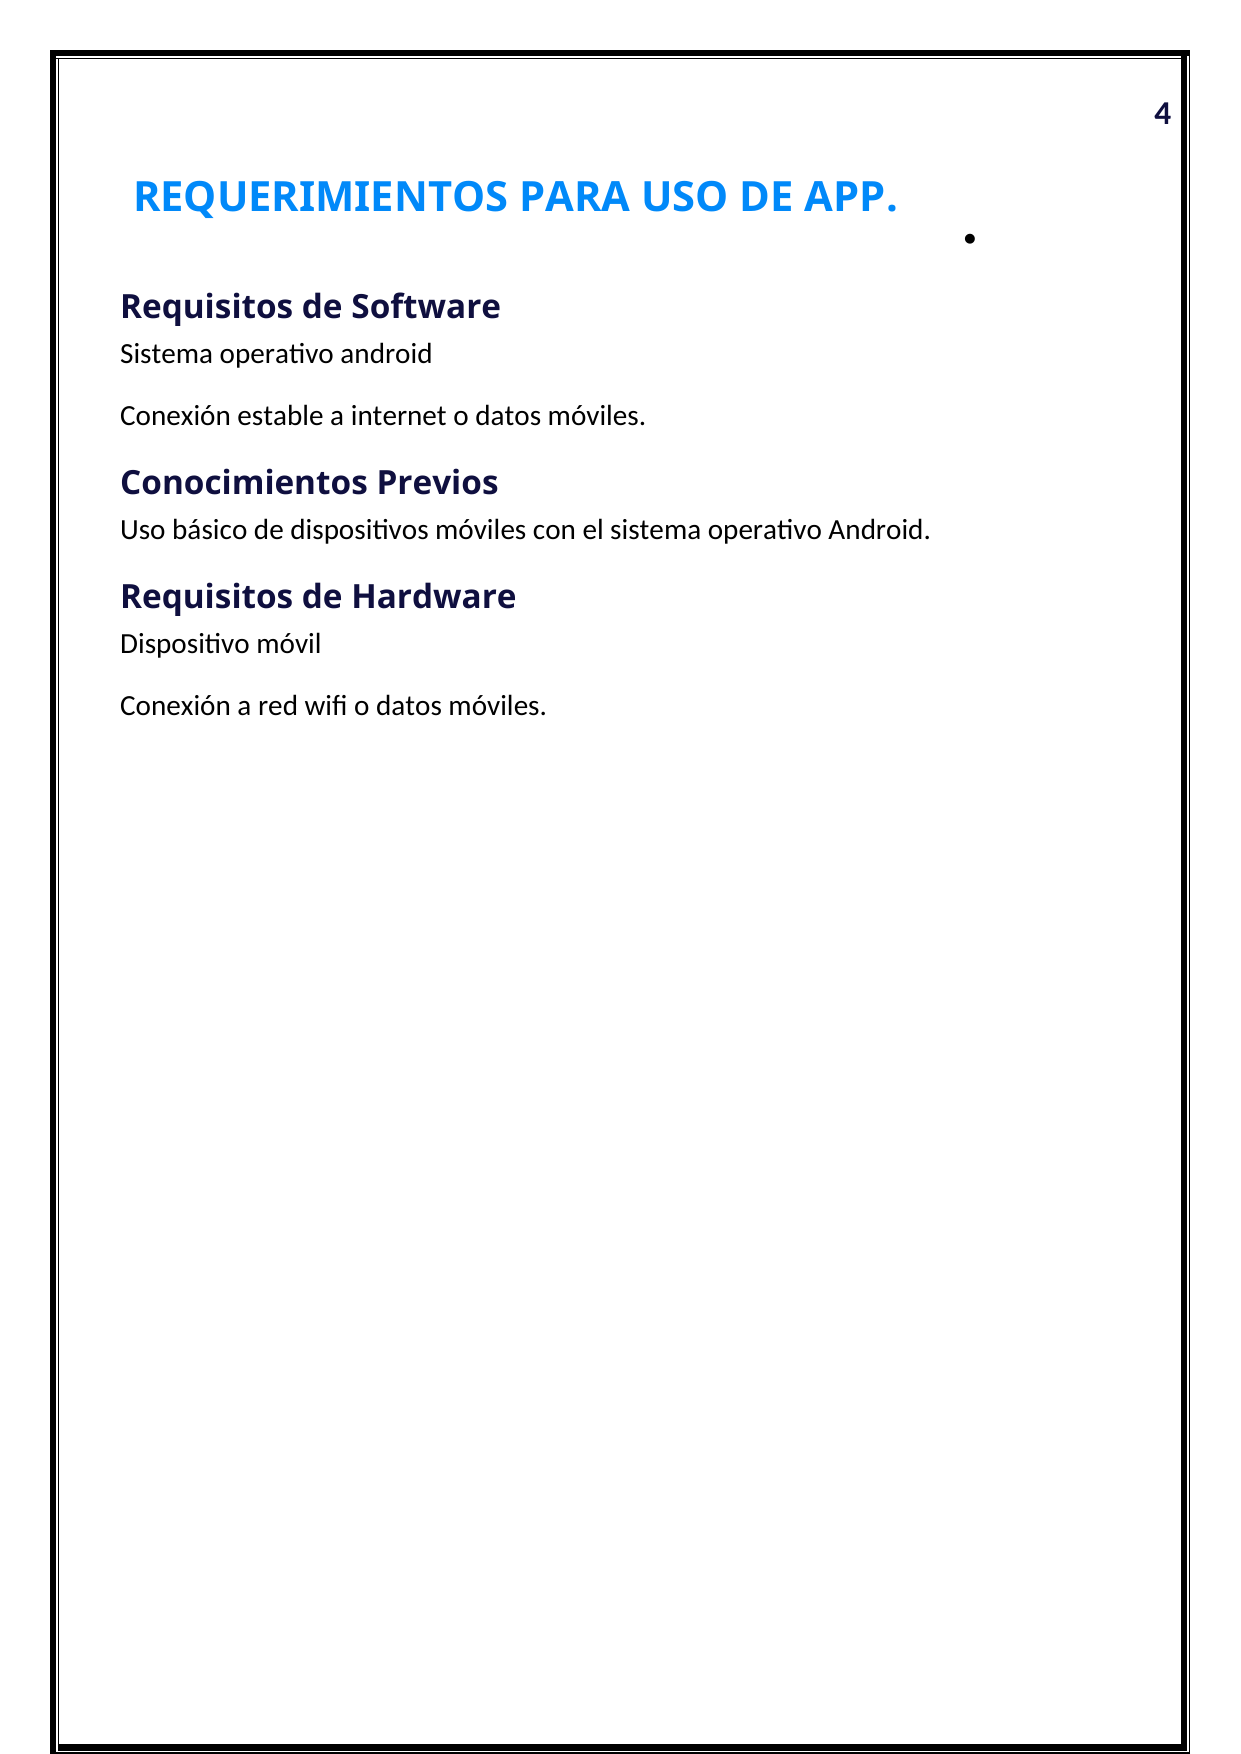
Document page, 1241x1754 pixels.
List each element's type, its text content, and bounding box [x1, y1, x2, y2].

subtitle Requisitos de Hardware [120, 573, 1120, 618]
text Uso básico de dispositivos móviles con el sistema operativo Android. [120, 511, 1120, 547]
text Conexión a red wifi o datos móviles. [120, 687, 1120, 722]
text Conexión estable a internet o datos móviles. [120, 397, 1120, 433]
subtitle Requisitos de Software [120, 283, 1120, 328]
subtitle REQUERIMIENTOS PARA USO DE APP. [133, 167, 908, 224]
subtitle Conocimientos Previos [120, 459, 1120, 504]
text Dispositivo móvil [120, 625, 1120, 661]
text Sistema operativo android [120, 335, 1120, 371]
